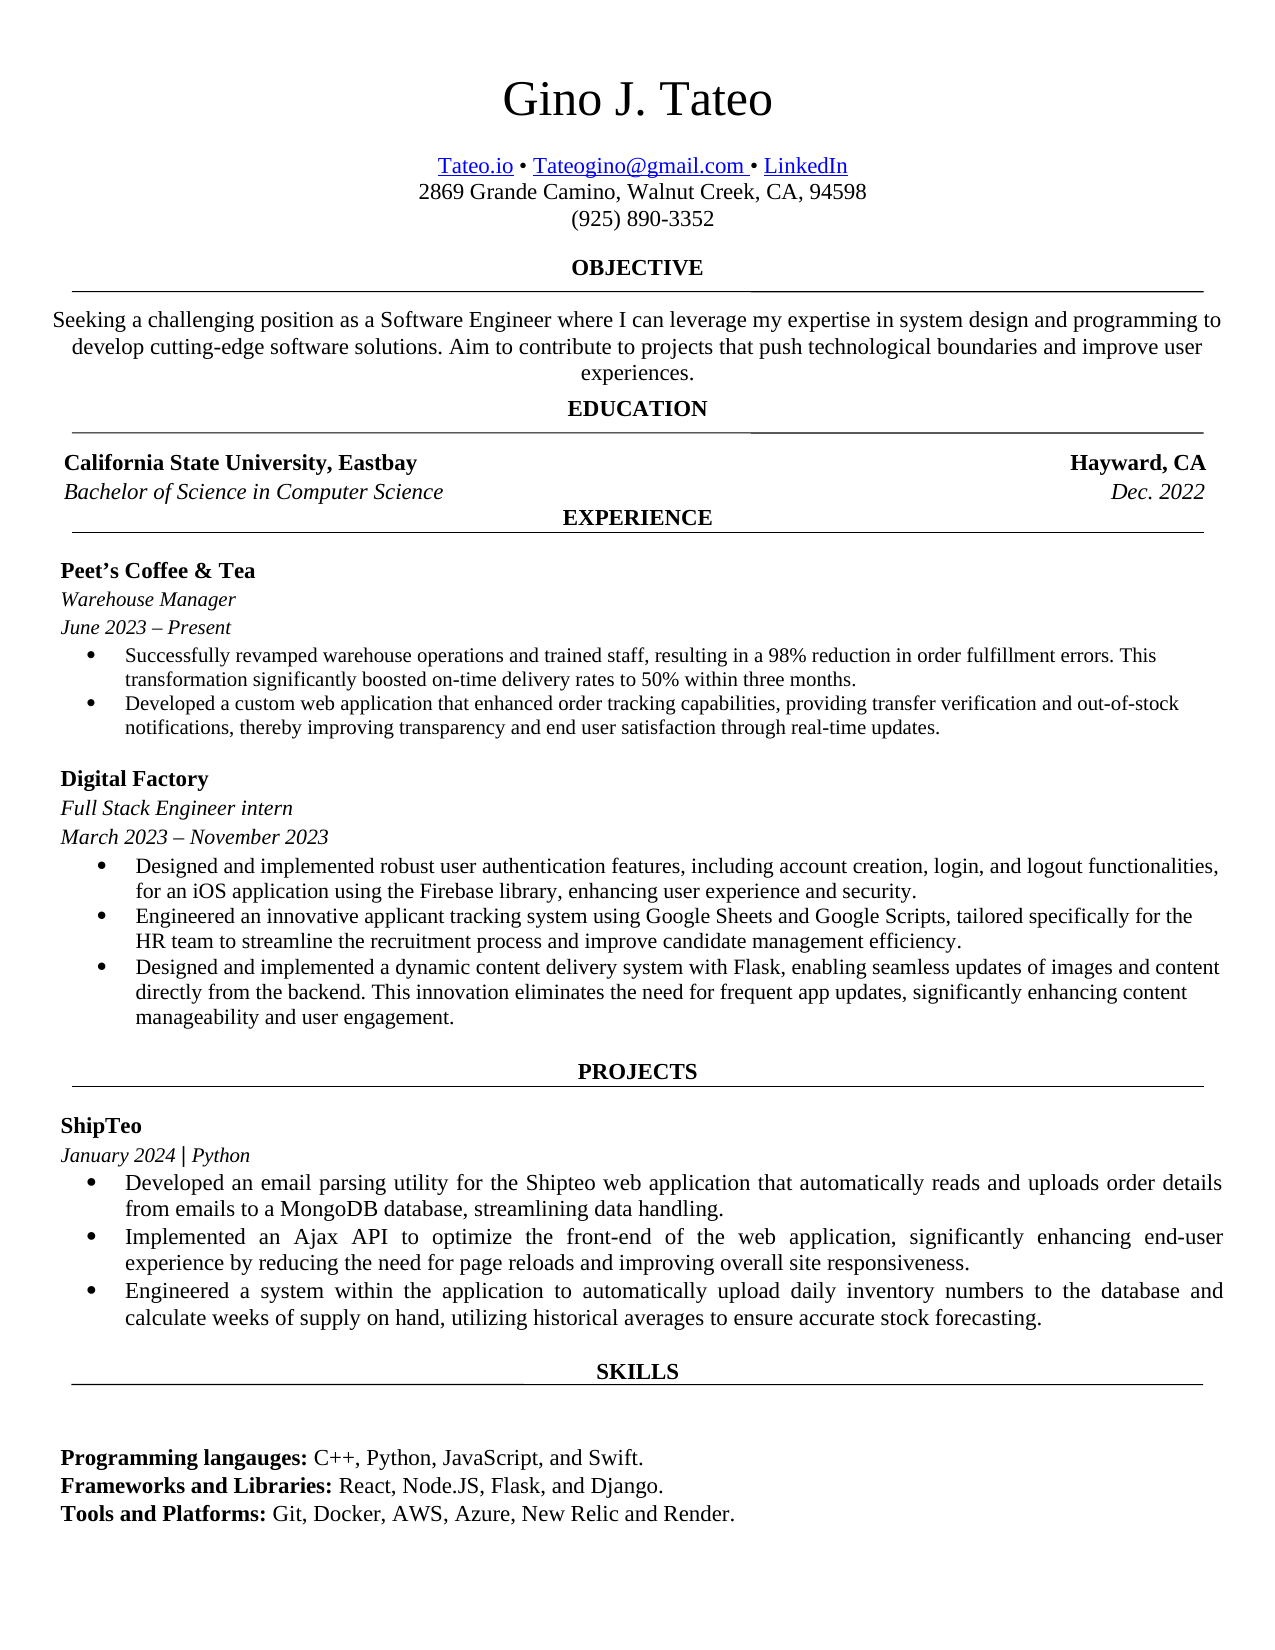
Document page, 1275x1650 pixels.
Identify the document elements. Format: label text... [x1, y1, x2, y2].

text Gino J. Tateo [50, 69, 1225, 126]
text Warehouse Manager [60, 587, 1225, 611]
text (925) 890-3352 [60, 205, 1225, 231]
text Programming langauges: C++, Python, JavaScript, and Swift. [60, 1444, 1225, 1471]
text January 2024 | Python [60, 1141, 1225, 1167]
text Digital Factory [60, 765, 1225, 791]
text June 2023 – Present [60, 615, 1225, 639]
text Tools and Platforms: Git, Docker, AWS, Azure, New Relic and Render. [60, 1500, 1225, 1527]
text Frameworks and Libraries: React, Node.JS, Flask, and Django. [60, 1472, 1225, 1499]
text Bachelor of Science in Computer Science Dec. 2022 [63, 478, 1225, 504]
list Developed a custom web application that enhanced order tracking capabilities, providing transfer verification and out-of-stock notifications, thereby improving transparency and end user satisfaction through real-time updates. [87, 691, 1225, 739]
list Designed and implemented a dynamic content delivery system with Flask, enabling seamless updates of images and content directly from the backend. This innovation eliminates the need for frequent app updates, significantly enhancing content manageability and user engagement. [98, 954, 1225, 1029]
text Seeking a challenging position as a Software Engineer where I can leverage my expertise in system design and programming to develop cutting-edge software solutions. Aim to contribute to projects that push technological boundaries and improve user experiences. [694, 306, 1225, 385]
text 2869 Grande Camino, Walnut Creek, CA, 94598 [60, 178, 1225, 205]
subtitle EDUCATION [382, 395, 893, 421]
text California State University, Eastbay Hayward, CA [63, 449, 1225, 476]
list Designed and implemented robust user authentication features, including account creation, login, and logout functionalities, for an iOS application using the Firebase library, enhancing user experience and security. [98, 853, 1225, 903]
subtitle OBJECTIVE [382, 254, 893, 280]
list Successfully revamped warehouse operations and trained staff, resulting in a 98% reduction in order fulfillment errors. This transformation significantly boosted on-time delivery rates to 50% within three months. [87, 643, 1225, 691]
list Engineered an innovative applicant tracking system using Google Sheets and Google Scripts, tailored specifically for the HR team to streamline the recruitment process and improve candidate management efficiency. [98, 903, 1225, 954]
text Tateo.io • Tateogino@gmail.com • LinkedIn [60, 152, 1225, 178]
list Developed an email parsing utility for the Shipteo web application that automatically reads and uploads order details from emails to a MongoDB database, streamlining data handling. [87, 1169, 1225, 1221]
text Seeking a challenging position as a Software Engineer where I can leverage my expertise in system design and programming to develop cutting-edge software solutions. Aim to contribute to projects that push technological boundaries and improve user experiences. [50, 306, 581, 385]
text Peet’s Coffee & Tea [60, 557, 1225, 583]
text ShipTeo [60, 1113, 1225, 1139]
list Engineered a system within the application to automatically upload daily inventory numbers to the database and calculate weeks of supply on hand, utilizing historical averages to ensure accurate stock forecasting. [87, 1277, 1225, 1330]
subtitle PROJECTS [382, 1058, 893, 1084]
subtitle EXPERIENCE [382, 504, 893, 531]
list Implemented an Ajax API to optimize the front-end of the web application, significantly enhancing end-user experience by reducing the need for page reloads and improving overall site responsiveness. [87, 1223, 1225, 1276]
text Full Stack Engineer intern [60, 795, 1225, 820]
subtitle SKILLS [382, 1358, 893, 1384]
text March 2023 – November 2023 [60, 824, 1225, 849]
